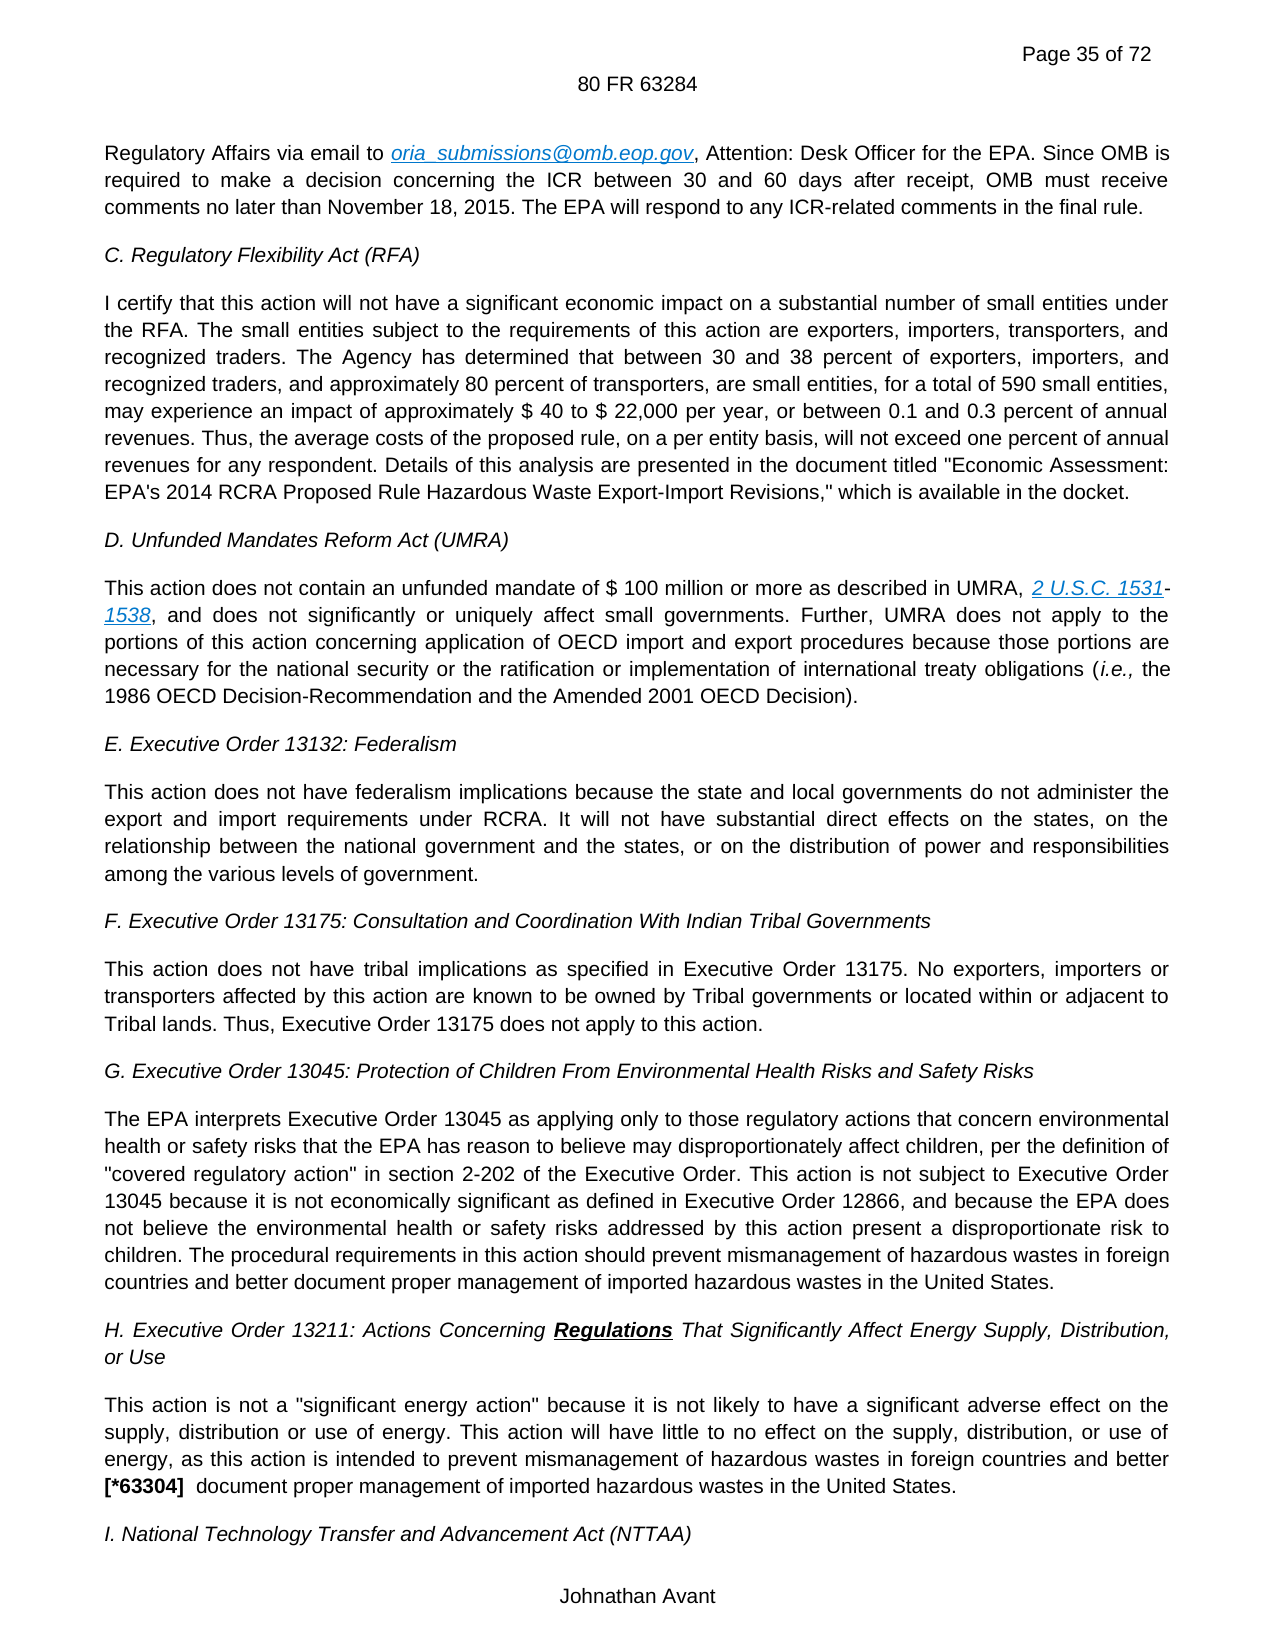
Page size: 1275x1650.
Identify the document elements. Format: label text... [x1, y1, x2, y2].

text H. Executive Order 13211: Actions Concerning Regulations That Significantly Affect Energy Supply, Distribution, or Use [104, 1314, 1171, 1369]
text This action does not have federalism implications because the state and local governments do not administer the export and import requirements under RCRA. It will not have substantial direct effects on the states, on the relationship between the national government and the states, or on the distribution of power and responsibilities among the various levels of government. [104, 777, 1171, 885]
text C. Regulatory Flexibility Act (RFA) [104, 239, 1171, 267]
text I certify that this action will not have a significant economic impact on a substantial number of small entities under the RFA. The small entities subject to the requirements of this action are exporters, importers, transporters, and recognized traders. The Agency has determined that between 30 and 38 percent of exporters, importers, and recognized traders, and approximately 80 percent of transporters, are small entities, for a total of 590 small entities, may experience an impact of approximately $ 40 to $ 22,000 per year, or between 0.1 and 0.3 percent of annual revenues. Thus, the average costs of the proposed rule, on a per entity basis, will not exceed one percent of annual revenues for any respondent. Details of this analysis are presented in the document titled "Economic Assessment: EPA's 2014 RCRA Proposed Rule Hazardous Waste Export-Import Revisions," which is available in the docket. [104, 287, 1171, 504]
text This action does not have tribal implications as specified in Executive Order 13175. No exporters, importers or transporters affected by this action are known to be owned by Tribal governments or located within or adjacent to Tribal lands. Thus, Executive Order 13175 does not apply to this action. [104, 954, 1171, 1035]
text The EPA interprets Executive Order 13045 as applying only to those regulatory actions that concern environmental health or safety risks that the EPA has reason to believe may disproportionately affect children, per the definition of "covered regulatory action" in section 2-202 of the Executive Order. This action is not subject to Executive Order 13045 because it is not economically significant as defined in Executive Order 12866, and because the EPA does not believe the environmental health or safety risks addressed by this action present a disproportionate risk to children. The procedural requirements in this action should prevent mismanagement of hazardous wastes in foreign countries and better document proper management of imported hazardous wastes in the United States. [104, 1104, 1171, 1294]
text This action is not a "significant energy action" because it is not likely to have a significant adverse effect on the supply, distribution or use of energy. This action will have little to no effect on the supply, distribution, or use of energy, as this action is intended to prevent mismanagement of hazardous wastes in foreign countries and better [*63304] document proper management of imported hazardous wastes in the United States. [104, 1389, 1171, 1498]
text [104, 137, 1171, 219]
text D. Unfunded Mandates Reform Act (UMRA) [104, 525, 1171, 552]
text I. National Technology Transfer and Advancement Act (NTTAA) [104, 1519, 1171, 1546]
text G. Executive Order 13045: Protection of Children From Environmental Health Risks and Safety Risks [104, 1056, 1171, 1083]
text E. Executive Order 13132: Federalism [104, 729, 1171, 756]
text F. Executive Order 13175: Consultation and Coordination With Indian Tribal Governments [104, 906, 1171, 933]
text This action does not contain an unfunded mandate of $ 100 million or more as described in UMRA, 2 U.S.C. 1531-1538, and does not significantly or uniquely affect small governments. Further, UMRA does not apply to the portions of this action concerning application of OECD import and export procedures because those portions are necessary for the national security or the ratification or implementation of international treaty obligations (i.e., the 1986 OECD Decision-Recommendation and the Amended 2001 OECD Decision). [104, 573, 1171, 708]
